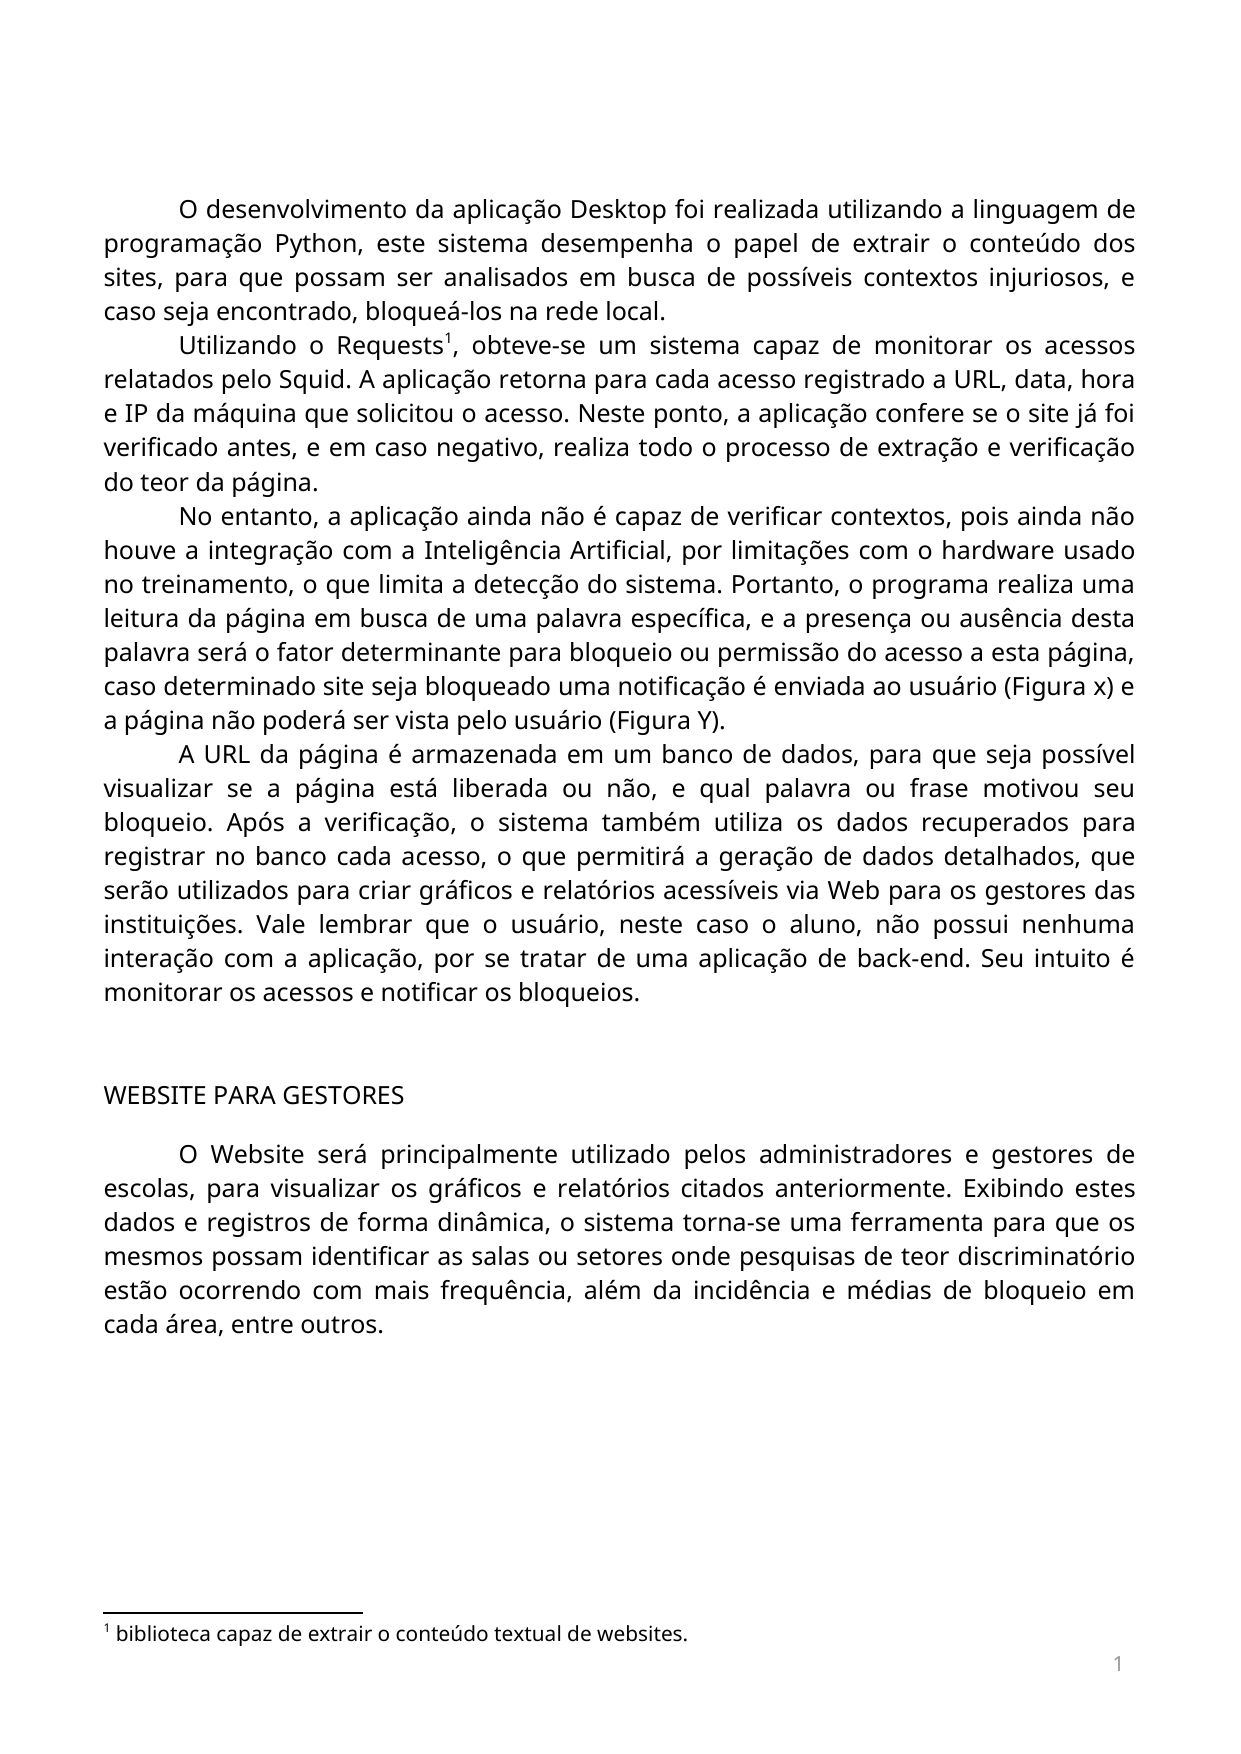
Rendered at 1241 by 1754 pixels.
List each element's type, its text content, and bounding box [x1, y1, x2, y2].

text WEBSITE PARA GESTORES [103, 1077, 1137, 1111]
text Utilizando o Requests, obteve-se um sistema capaz de monitorar os acessos relatados pelo Squid. A aplicação retorna para cada acesso registrado a URL, data, hora e IP da máquina que solicitou o acesso. Neste ponto, a aplicação confere se o site já foi verificado antes, e em caso negativo, realiza todo o processo de extração e verificação do teor da página. [103, 328, 1137, 498]
text A URL da página é armazenada em um banco de dados, para que seja possível visualizar se a página está liberada ou não, e qual palavra ou frase motivou seu bloqueio. Após a verificação, o sistema também utiliza os dados recuperados para registrar no banco cada acesso, o que permitirá a geração de dados detalhados, que serão utilizados para criar gráficos e relatórios acessíveis via Web para os gestores das instituições. Vale lembrar que o usuário, neste caso o aluno, não possui nenhuma interação com a aplicação, por se tratar de uma aplicação de back-end. Seu intuito é monitorar os acessos e notificar os bloqueios. [103, 737, 1137, 1009]
text O Website será principalmente utilizado pelos administradores e gestores de escolas, para visualizar os gráficos e relatórios citados anteriormente. Exibindo estes dados e registros de forma dinâmica, o sistema torna-se uma ferramenta para que os mesmos possam identificar as salas ou setores onde pesquisas de teor discriminatório estão ocorrendo com mais frequência, além da incidência e médias de bloqueio em cada área, entre outros. [103, 1136, 1137, 1341]
text No entanto, a aplicação ainda não é capaz de verificar contextos, pois ainda não houve a integração com a Inteligência Artificial, por limitações com o hardware usado no treinamento, o que limita a detecção do sistema. Portanto, o programa realiza uma leitura da página em busca de uma palavra específica, e a presença ou ausência desta palavra será o fator determinante para bloqueio ou permissão do acesso a esta página, caso determinado site seja bloqueado uma notificação é enviada ao usuário (Figura x) e a página não poderá ser vista pelo usuário (Figura Y). [103, 498, 1137, 737]
text O desenvolvimento da aplicação Desktop foi realizada utilizando a linguagem de programação Python, este sistema desempenha o papel de extrair o conteúdo dos sites, para que possam ser analisados em busca de possíveis contextos injuriosos, e caso seja encontrado, bloqueá-los na rede local. [103, 192, 1137, 328]
